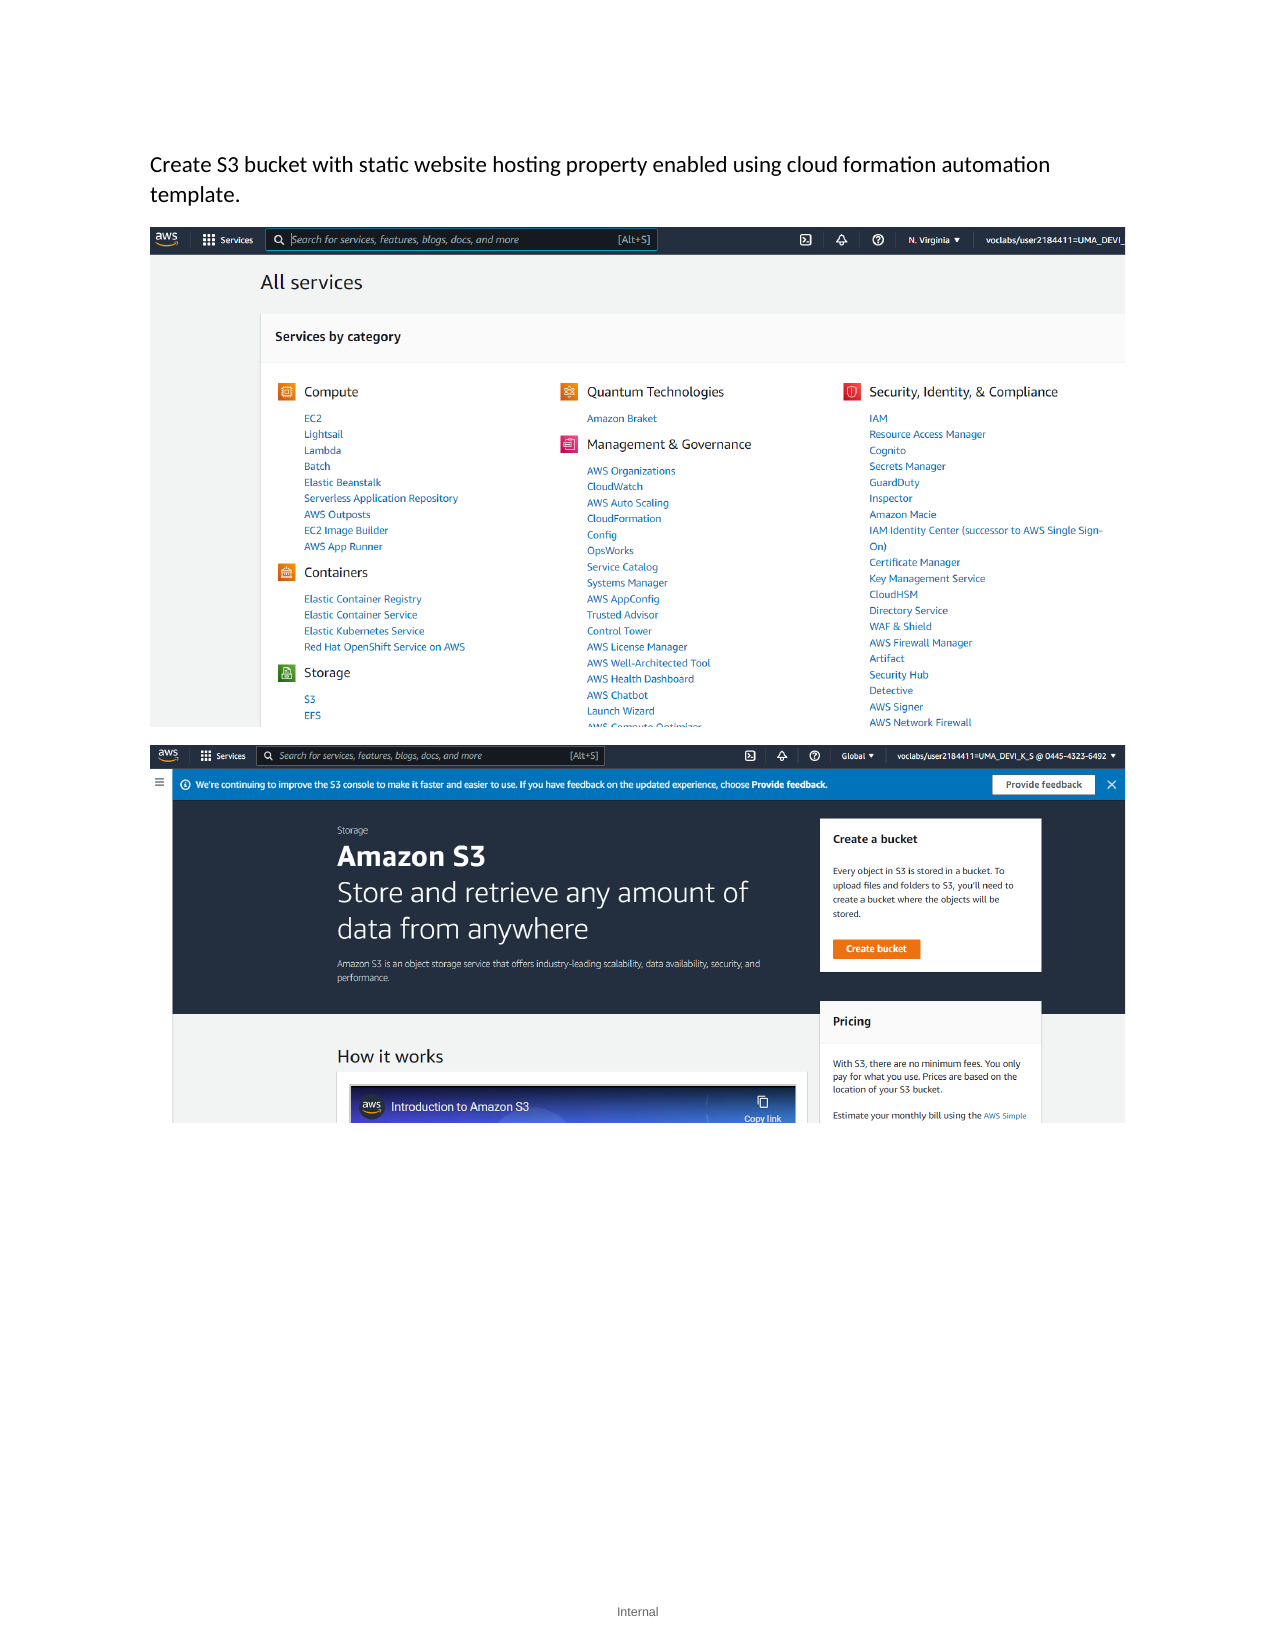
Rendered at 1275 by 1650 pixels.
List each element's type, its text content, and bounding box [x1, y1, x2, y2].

text Create S3 bucket with static website hosting property enabled using cloud formation automation template. [150, 150, 1125, 208]
picture [150, 745, 1125, 1123]
picture [150, 227, 1125, 727]
